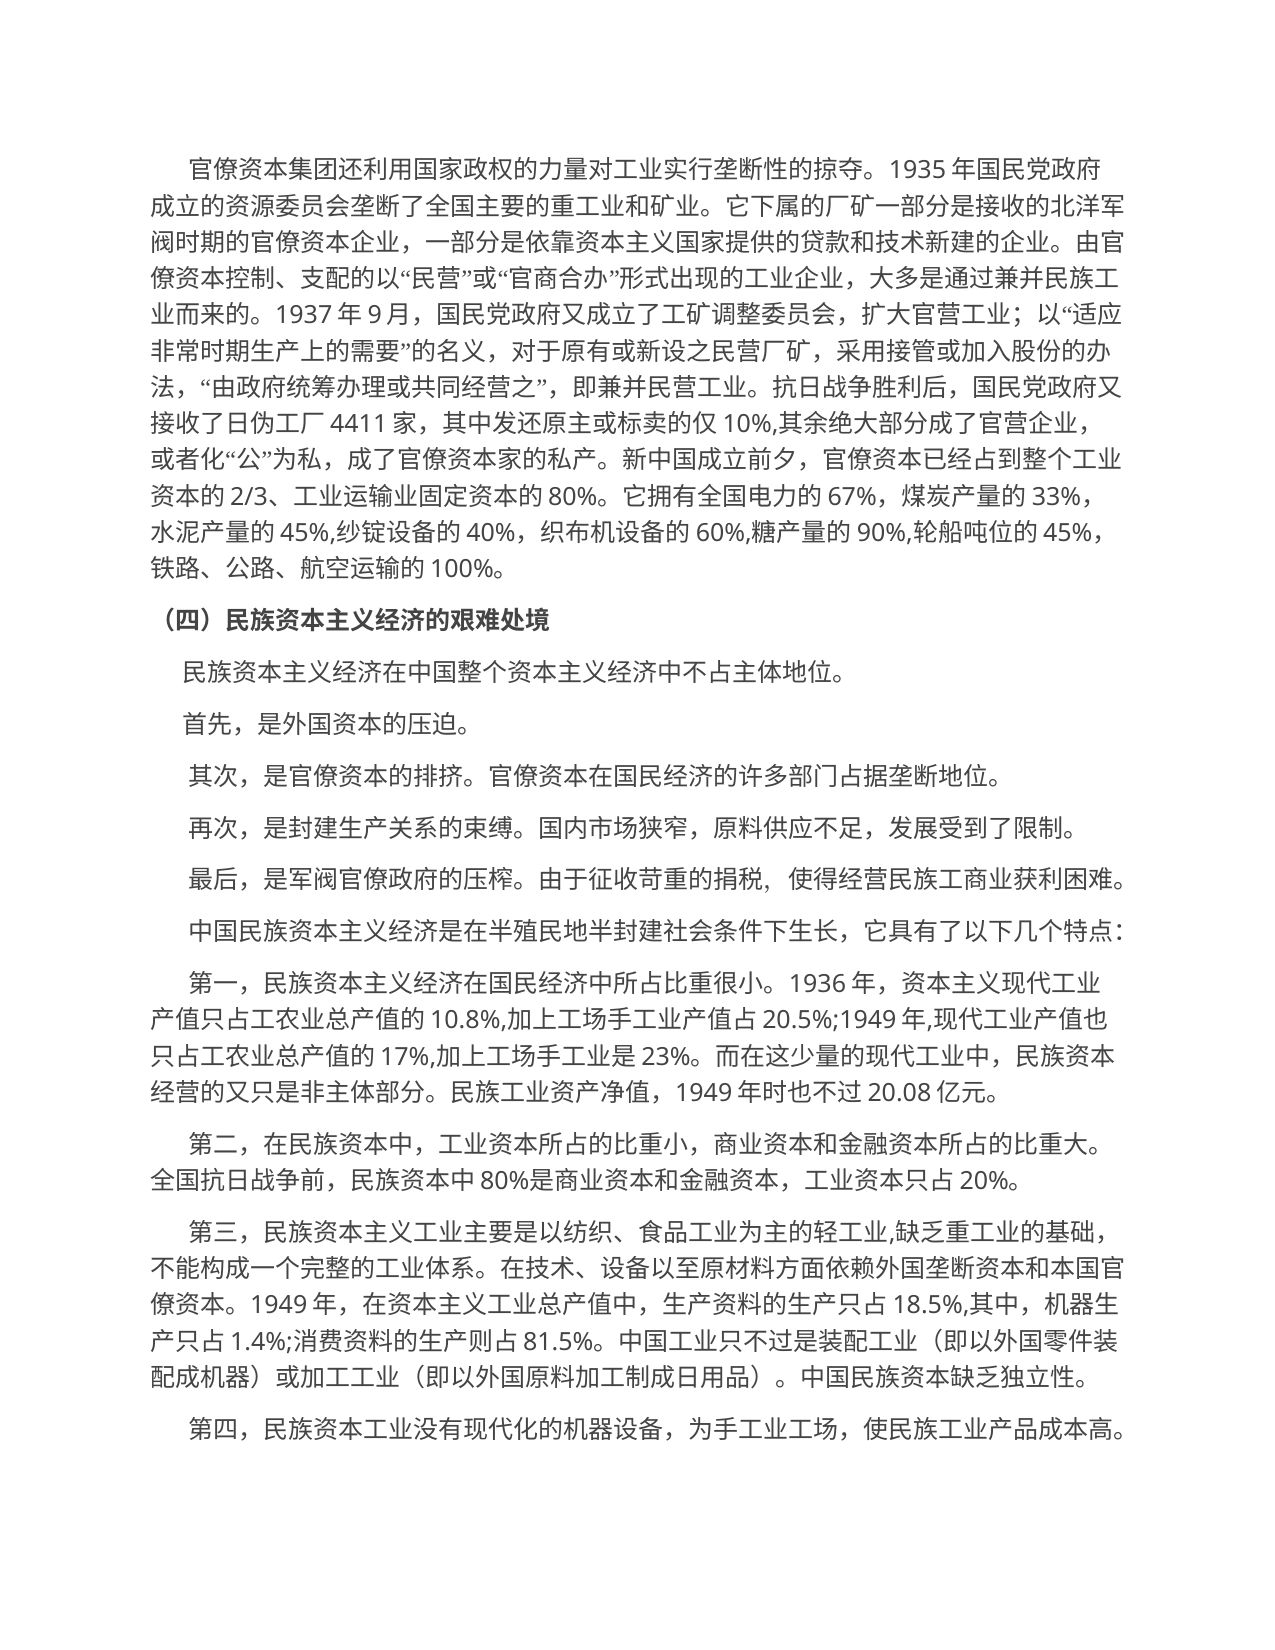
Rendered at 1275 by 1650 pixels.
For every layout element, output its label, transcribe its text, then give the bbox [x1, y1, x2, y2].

text 官僚资本集团还利用国家政权的力量对工业实行垄断性的掠夺。1935年国民党政府成立的资源委员会垄断了全国主要的重工业和矿业。它下属的厂矿一部分是接收的北洋军阀时期的官僚资本企业，一部分是依靠资本主义国家提供的贷款和技术新建的企业。由官僚资本控制、支配的以“民营”或“官商合办”形式出现的工业企业，大多是通过兼并民族工业而来的。1937年9月，国民党政府又成立了工矿调整委员会，扩大官营工业；以“适应非常时期生产上的需要”的名义，对于原有或新设之民营厂矿，采用接管或加入股份的办法，“由政府统筹办理或共同经营之”，即兼并民营工业。抗日战争胜利后，国民党政府又接收了日伪工厂4411家，其中发还原主或标卖的仅10%,其余绝大部分成了官营企业，或者化“公”为私，成了官僚资本家的私产。新中国成立前夕，官僚资本已经占到整个工业资本的2/3、工业运输业固定资本的80%。它拥有全国电力的67%，煤炭产量的33%，水泥产量的45%,纱锭设备的40%，织布机设备的60%,糖产量的90%,轮船吨位的45%，铁路、公路、航空运输的100%。 [150, 150, 1125, 585]
text 再次，是封建生产关系的束缚。国内市场狭窄，原料供应不足，发展受到了限制。 [150, 808, 1125, 844]
text 民族资本主义经济在中国整个资本主义经济中不占主体地位。 [150, 652, 1125, 689]
text 中国民族资本主义经济是在半殖民地半封建社会条件下生长，它具有了以下几个特点： [150, 912, 1125, 948]
text （四）民族资本主义经济的艰难处境 [150, 601, 1125, 637]
text 第一，民族资本主义经济在国民经济中所占比重很小。1936年，资本主义现代工业产值只占工农业总产值的10.8%,加上工场手工业产值占20.5%;1949年,现代工业产值也只占工农业总产值的17%,加上工场手工业是23%。而在这少量的现代工业中，民族资本经营的又只是非主体部分。民族工业资产净值，1949年时也不过20.08亿元。 [150, 964, 1125, 1109]
text 最后，是军阀官僚政府的压榨。由于征收苛重的捐税，使得经营民族工商业获利困难。 [150, 860, 1125, 896]
text 首先，是外国资本的压迫。 [150, 704, 1125, 741]
text 第四，民族资本工业没有现代化的机器设备，为手工业工场，使民族工业产品成本高。 [150, 1409, 1125, 1446]
text 第二，在民族资本中，工业资本所占的比重小，商业资本和金融资本所占的比重大。全国抗日战争前，民族资本中80%是商业资本和金融资本，工业资本只占20%。 [150, 1124, 1125, 1197]
text 第三，民族资本主义工业主要是以纺织、食品工业为主的轻工业,缺乏重工业的基础，不能构成一个完整的工业体系。在技术、设备以至原材料方面依赖外国垄断资本和本国官僚资本。1949年，在资本主义工业总产值中，生产资料的生产只占18.5%,其中，机器生产只占1.4%;消费资料的生产则占81.5%。中国工业只不过是装配工业（即以外国零件装配成机器）或加工工业（即以外国原料加工制成日用品）。中国民族资本缺乏独立性。 [150, 1212, 1125, 1394]
text 其次，是官僚资本的排挤。官僚资本在国民经济的许多部门占据垄断地位。 [150, 756, 1125, 792]
